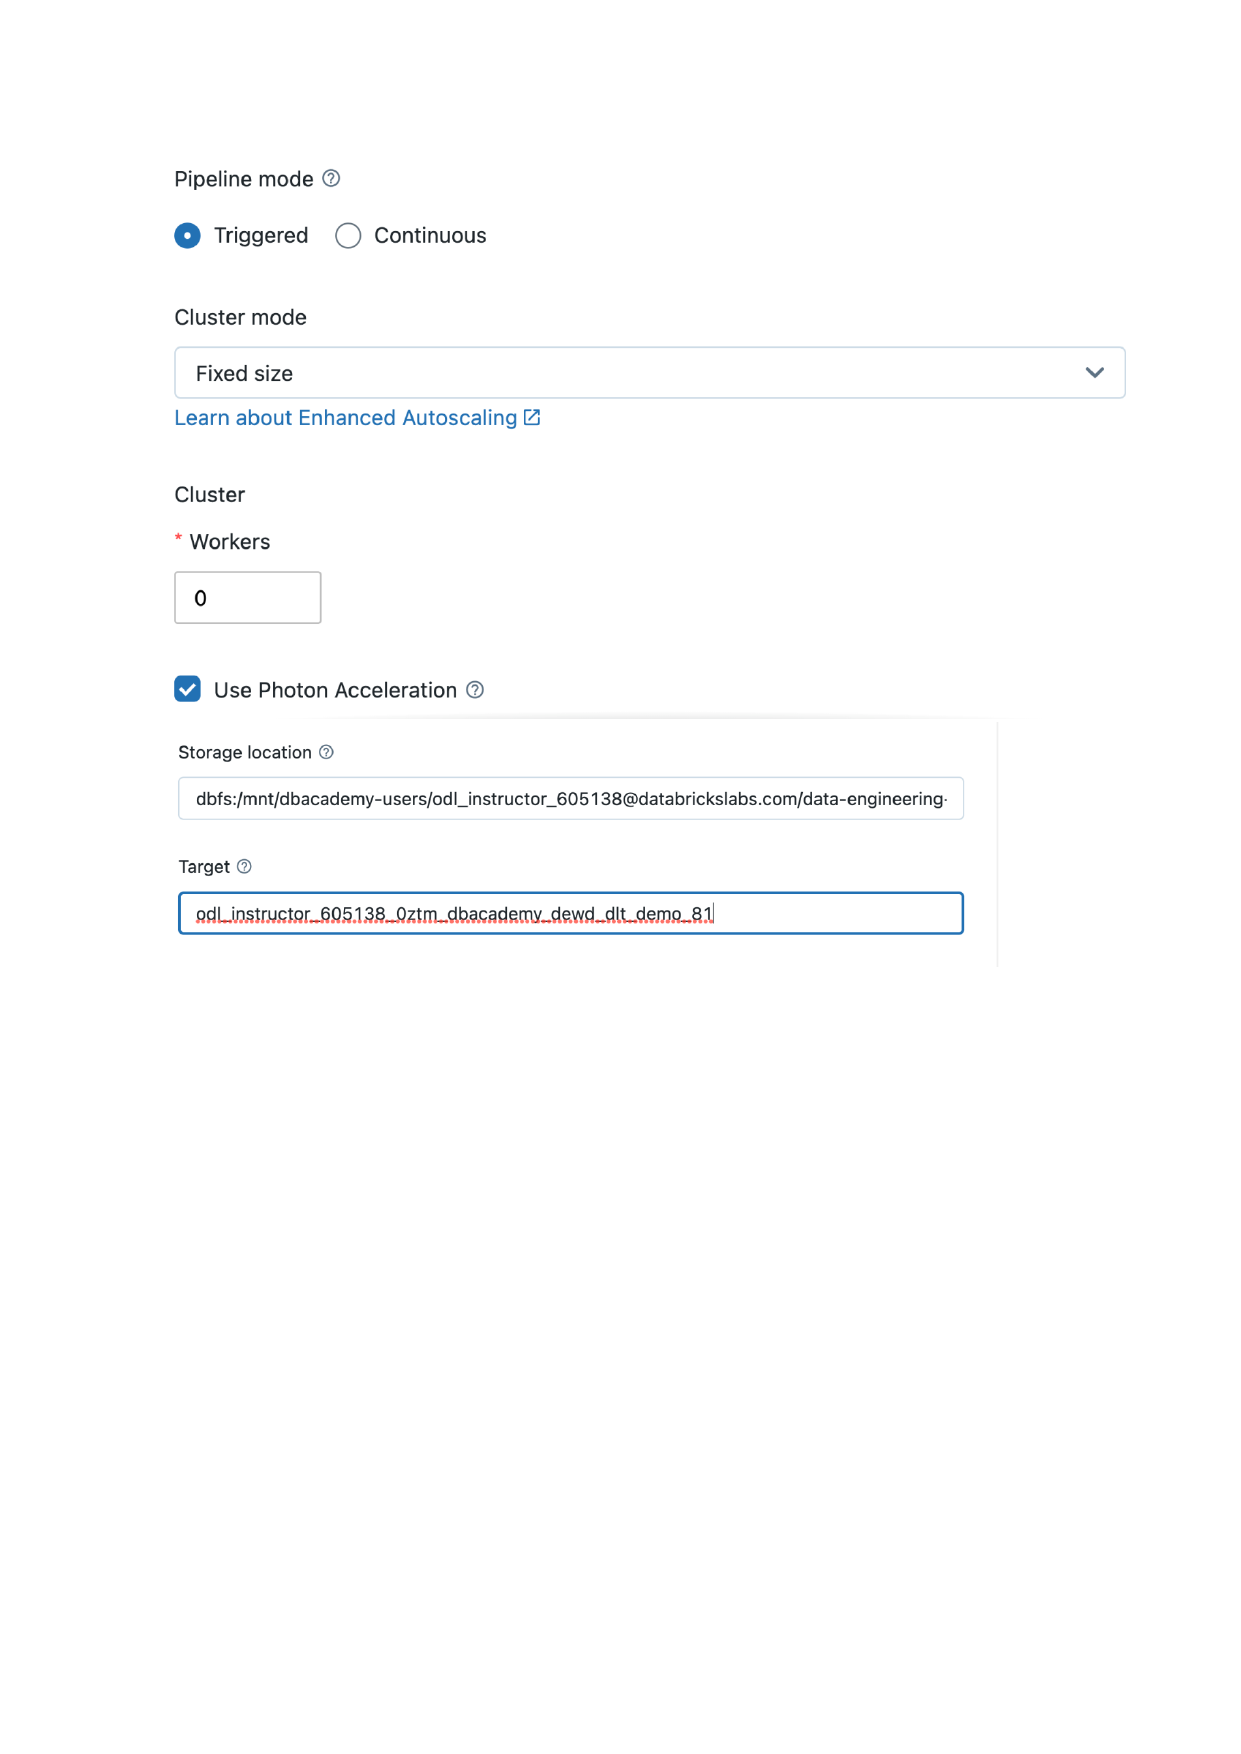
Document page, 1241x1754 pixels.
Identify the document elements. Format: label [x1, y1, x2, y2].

picture [150, 150, 1153, 719]
picture [150, 722, 999, 967]
